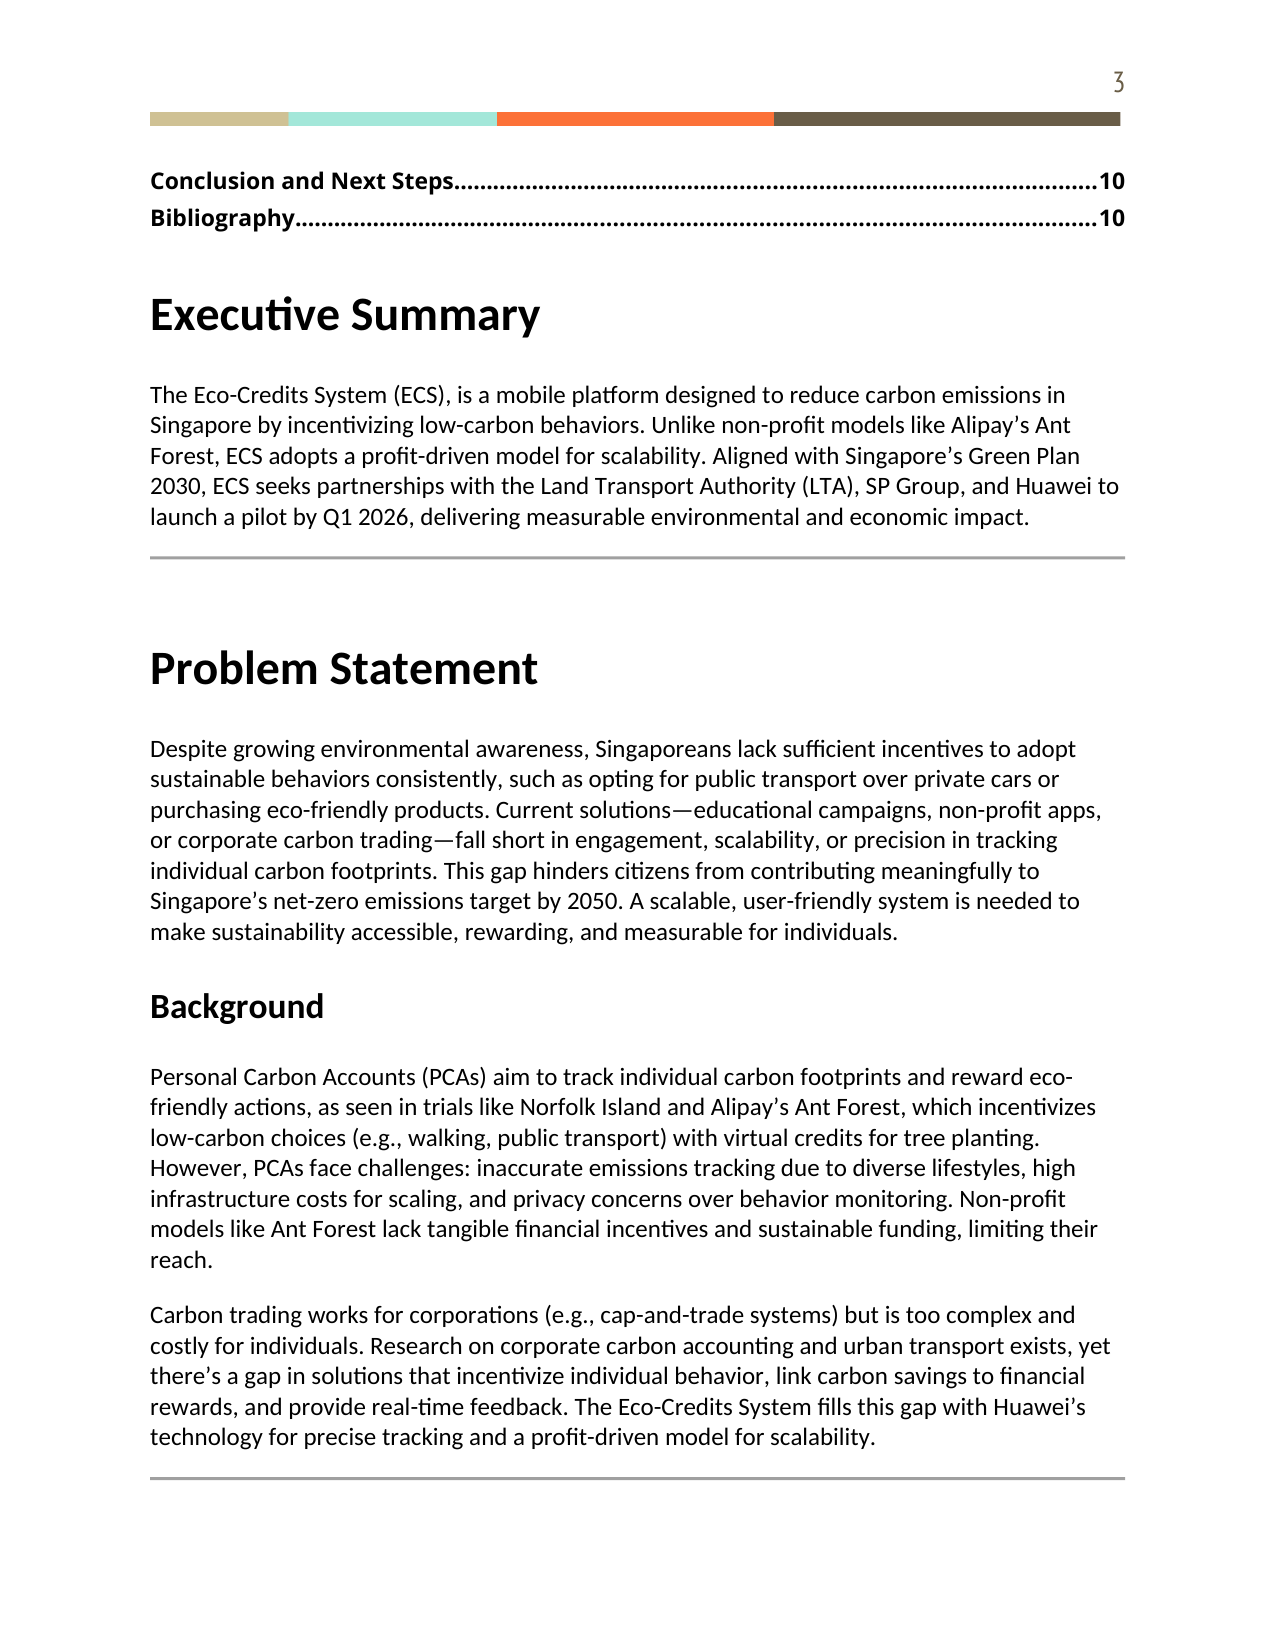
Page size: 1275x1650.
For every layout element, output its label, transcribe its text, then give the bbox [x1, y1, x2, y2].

picture [150, 112, 1121, 126]
subtitle Background [150, 984, 1125, 1027]
subtitle Executive Summary [150, 283, 1125, 342]
text The Eco-Credits System (ECS), is a mobile platform designed to reduce carbon emissions in Singapore by incentivizing low-carbon behaviors. Unlike non-profit models like Alipay’s Ant Forest, ECS adopts a profit-driven model for scalability. Aligned with Singapore’s Green Plan 2030, ECS seeks partnerships with the Land Transport Authority (LTA), SP Group, and Huawei to launch a pilot by Q1 2026, delivering measurable environmental and economic impact. [150, 379, 1125, 531]
text Personal Carbon Accounts (PCAs) aim to track individual carbon footprints and reward eco-friendly actions, as seen in trials like Norfolk Island and Alipay’s Ant Forest, which incentivizes low-carbon choices (e.g., walking, public transport) with virtual credits for tree planting. However, PCAs face challenges: inaccurate emissions tracking due to diverse lifestyles, high infrastructure costs for scaling, and privacy concerns over behavior monitoring. Non-profit models like Ant Forest lack tangible financial incentives and sustainable funding, limiting their reach. [150, 1061, 1125, 1274]
subtitle Problem Statement [150, 638, 1125, 696]
text Carbon trading works for corporations (e.g., cap-and-trade systems) but is too complex and costly for individuals. Research on corporate carbon accounting and urban transport exists, yet there’s a gap in solutions that incentivize individual behavior, link carbon savings to financial rewards, and provide real-time feedback. The Eco-Credits System fills this gap with Huawei’s technology for precise tracking and a profit-driven model for scalability. [150, 1299, 1125, 1452]
text Despite growing environmental awareness, Singaporeans lack sufficient incentives to adopt sustainable behaviors consistently, such as opting for public transport over private cars or purchasing eco-friendly products. Current solutions—educational campaigns, non-profit apps, or corporate carbon trading—fall short in engagement, scalability, or precision in tracking individual carbon footprints. This gap hinders citizens from contributing meaningfully to Singapore’s net-zero emissions target by 2050. A scalable, user-friendly system is needed to make sustainability accessible, rewarding, and measurable for individuals. [150, 733, 1125, 946]
